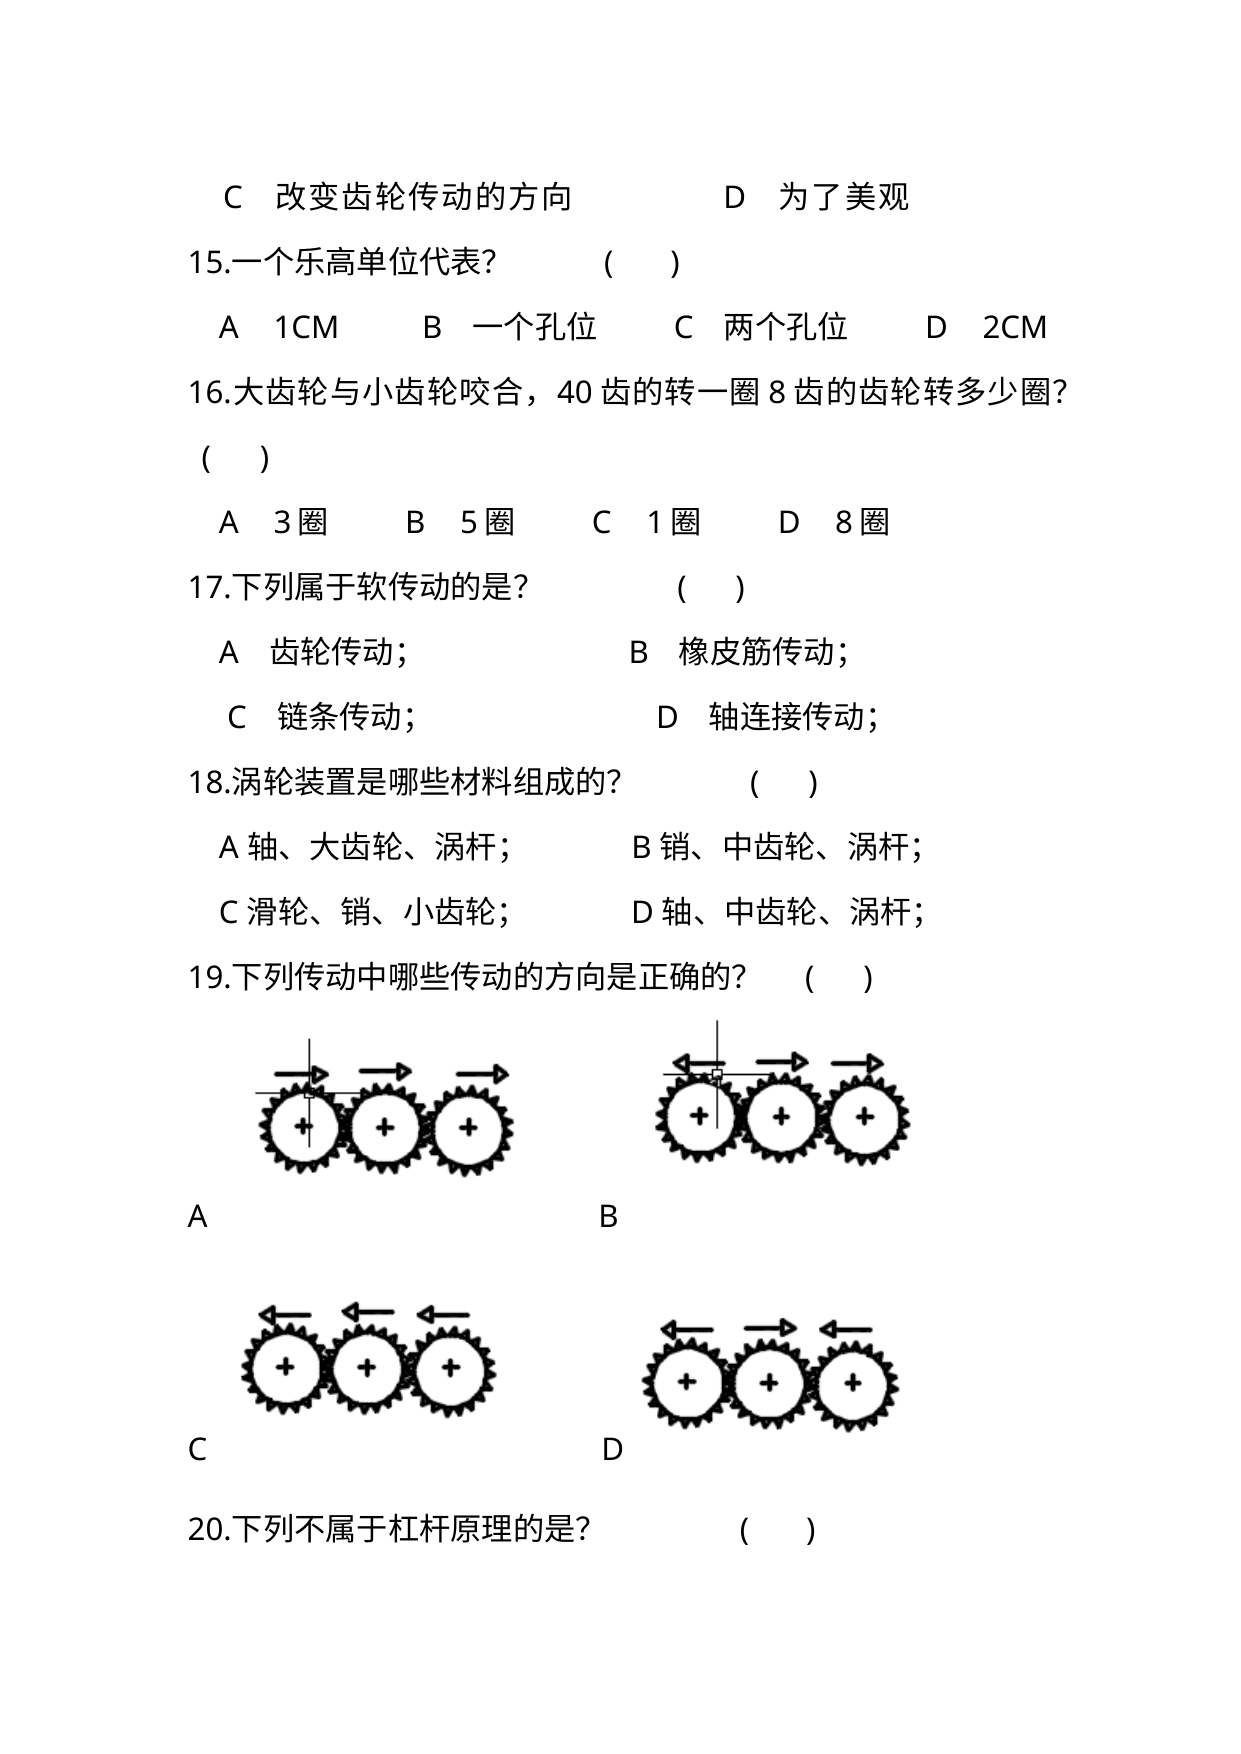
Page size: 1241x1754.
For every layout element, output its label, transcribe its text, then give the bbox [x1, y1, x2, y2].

text A为齿轮传动； 为为为为为为为为B为橡皮筋传动； [187, 617, 1053, 682]
text C为改变齿轮传动的方向为为为为为为D为为了美观 [187, 162, 1053, 227]
text 18.涡轮装置是哪些材料组成的？ ( ) [187, 747, 1053, 812]
text A为1CM为为为B为一个孔位为为为C为两个孔位为为为D为2CM [187, 292, 1053, 357]
picture [207, 1007, 561, 1228]
picture [207, 1267, 533, 1461]
text 15.一个乐高单位代表？ ( ) [187, 227, 1053, 292]
text 19.下列传动中哪些传动的方向是正确的？ ( ) [187, 942, 1053, 1007]
picture [618, 1008, 972, 1228]
text 17.下列属于软传动的是？ ( ) [187, 552, 1053, 617]
text A 轴、大齿轮、涡杆；为为为为 B 销、中齿轮、涡杆； [187, 812, 1053, 877]
picture [623, 1284, 917, 1461]
text 20.下列不属于杠杆原理的是？ ( ) [187, 1494, 1053, 1559]
text C 滑轮、销、小齿轮；为为为为 D 轴、中齿轮、涡杆； [187, 877, 1053, 942]
text C为链条传动；为为为为为为为为为 D为轴连接传动； [187, 682, 1053, 747]
text 16.大齿轮与小齿轮咬合，40齿的转一圈8齿的齿轮转多少圈？ ( ) [187, 357, 1053, 487]
text A为3圈为为为B为5圈为为为C为1圈为为为D为8圈 [187, 487, 1053, 552]
